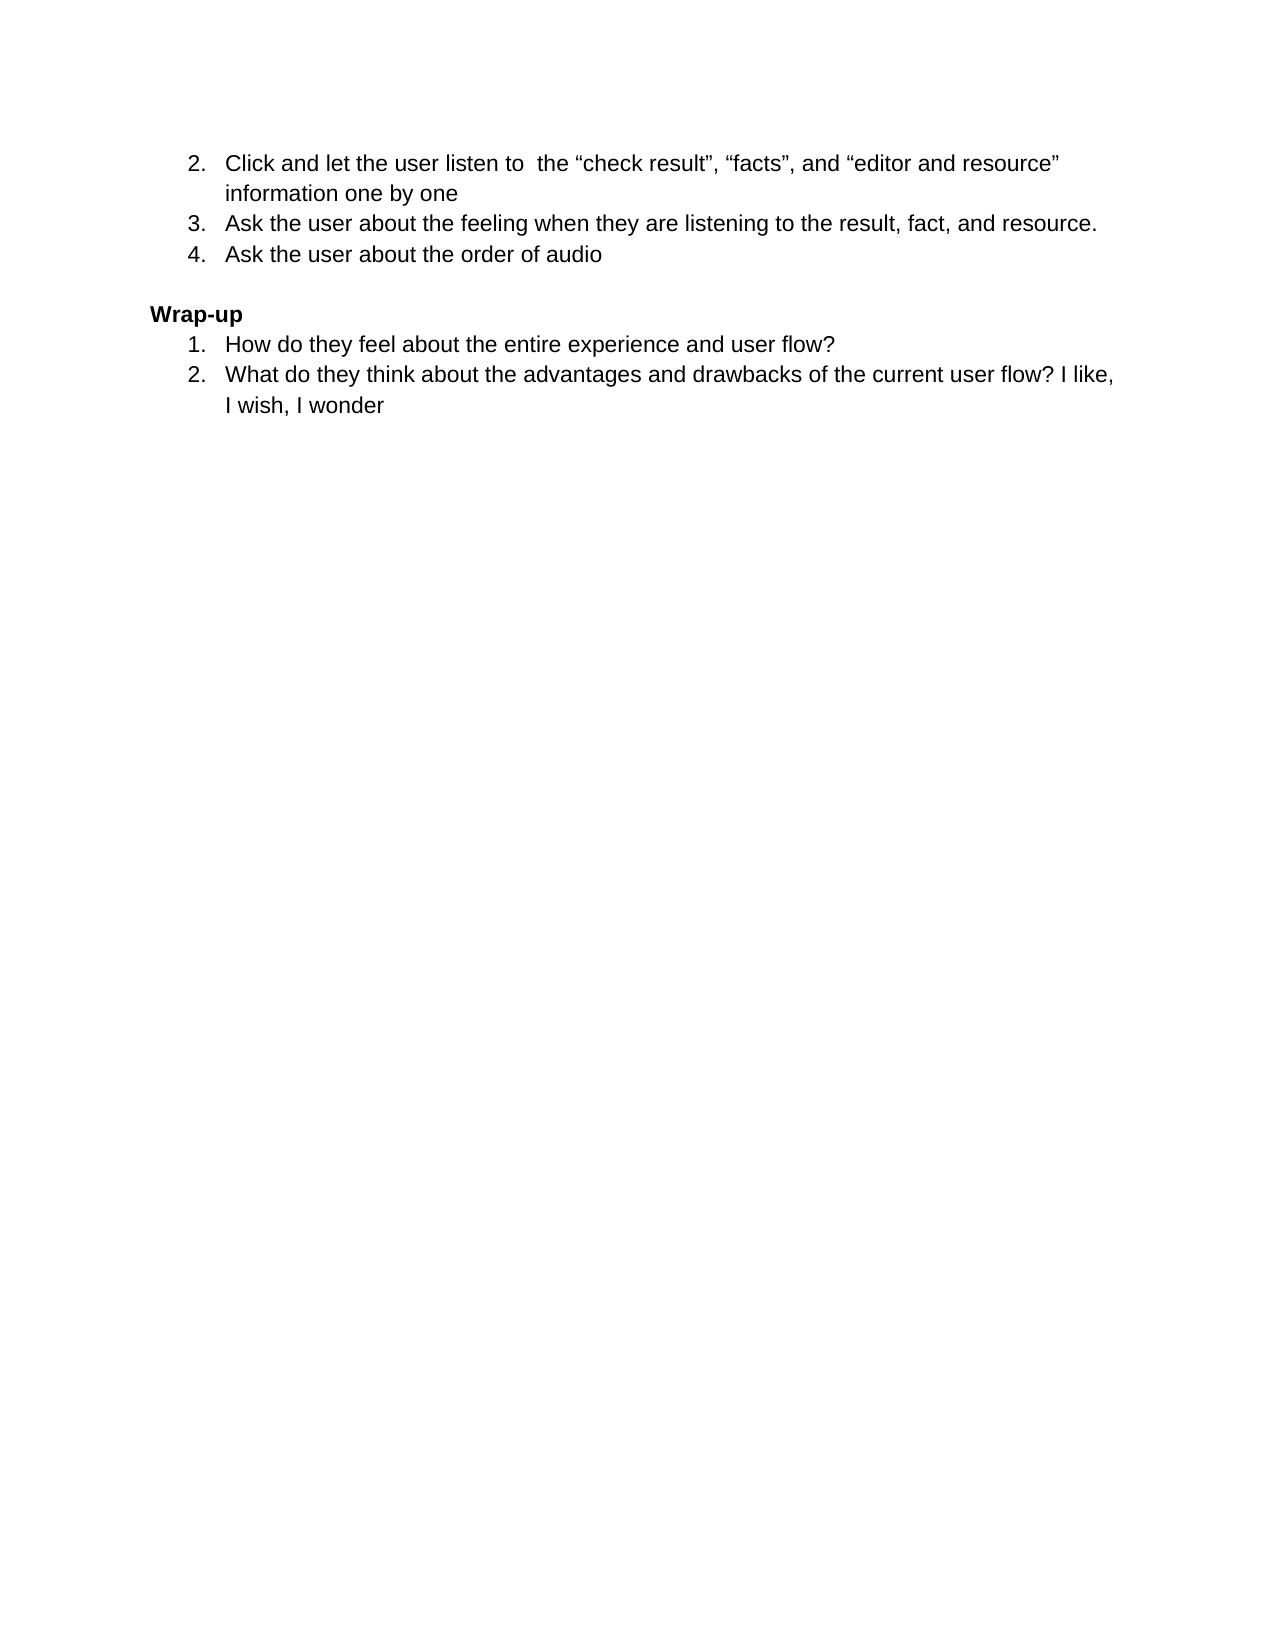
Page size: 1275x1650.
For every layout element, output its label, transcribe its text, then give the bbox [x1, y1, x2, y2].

list Ask the user about the order of audio [187, 241, 1125, 267]
list What do they think about the advantages and drawbacks of the current user flow? I like, I wish, I wonder [187, 361, 1125, 418]
list Click and let the user listen to the “check result”, “facts”, and “editor and resource” information one by one [187, 150, 1125, 207]
list How do they feel about the entire experience and user flow? [187, 331, 1125, 358]
list Ask the user about the feeling when they are listening to the result, fact, and resource. [187, 210, 1125, 237]
text Wrap-up [150, 301, 1125, 327]
